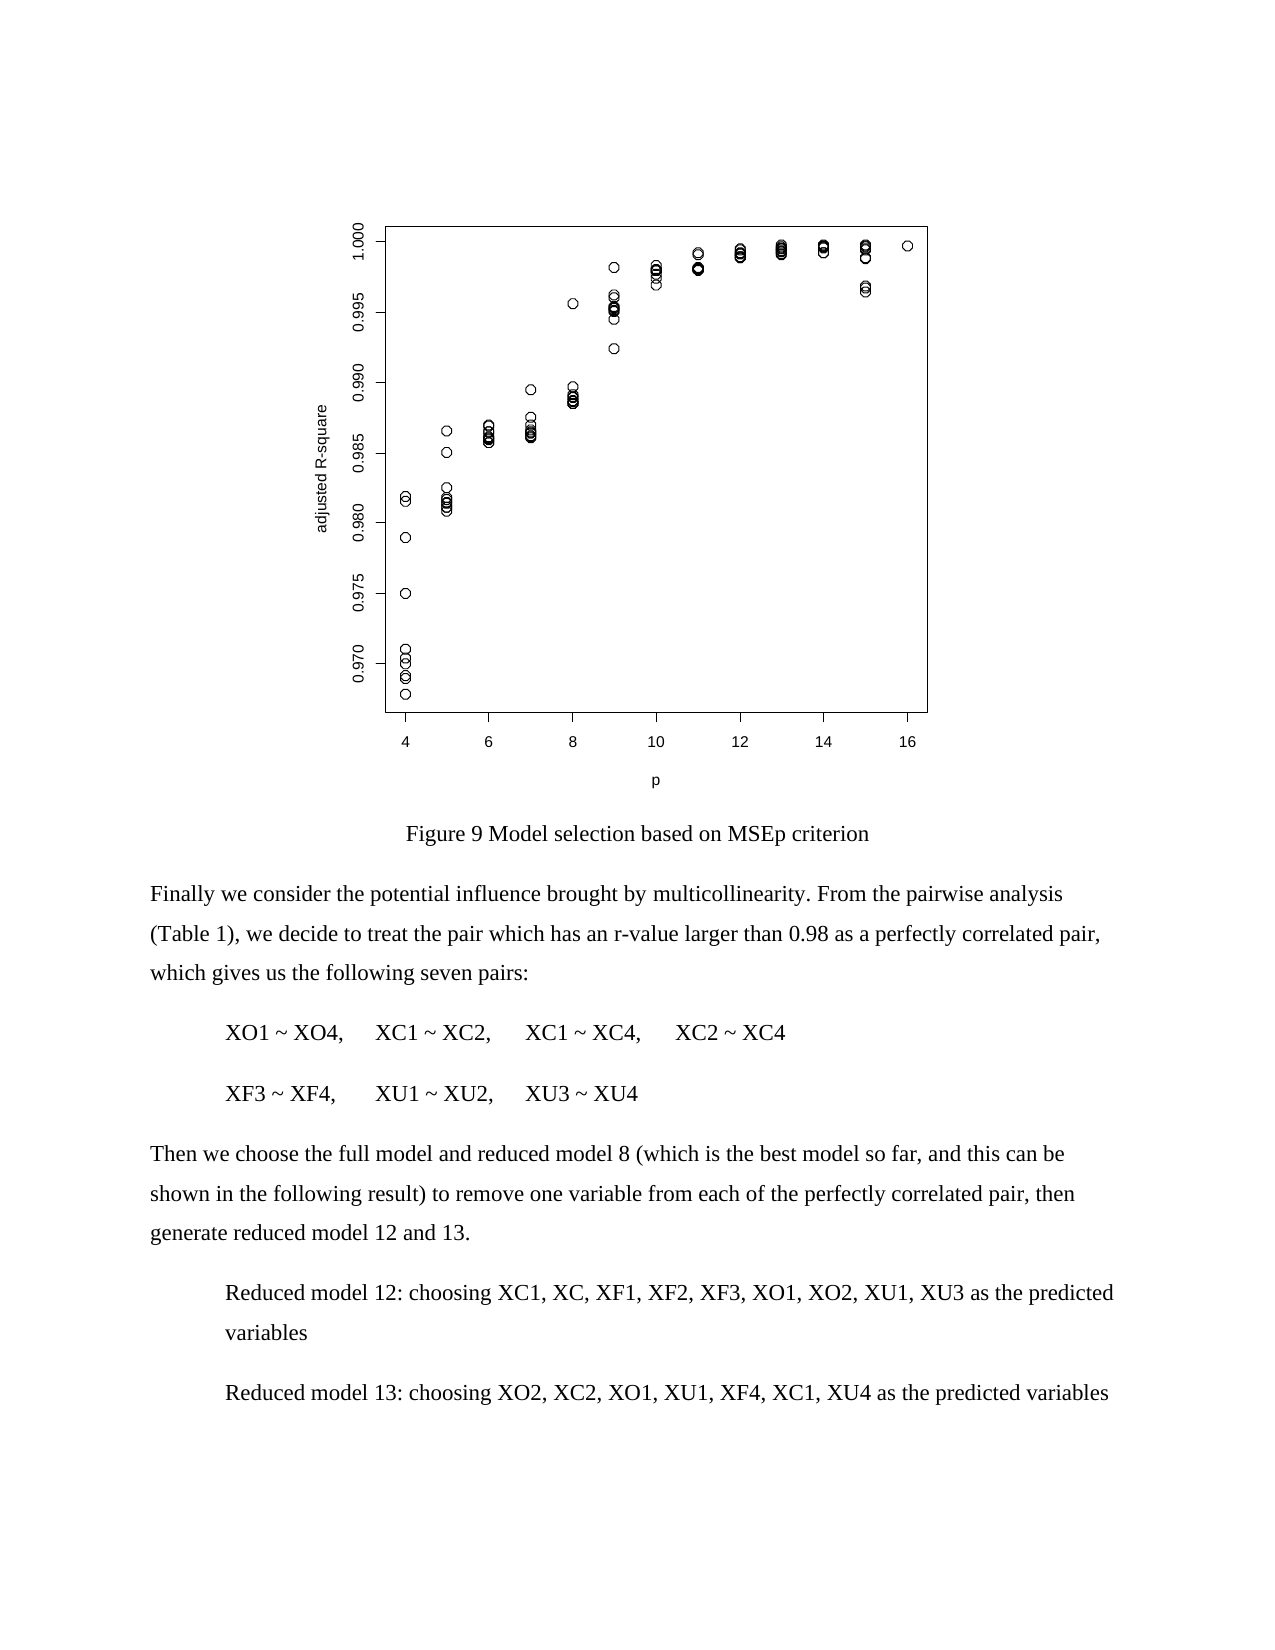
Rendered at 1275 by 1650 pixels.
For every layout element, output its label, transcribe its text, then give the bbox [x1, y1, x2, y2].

text Then we choose the full model and reduced model 8 (which is the best model so far, and this can be shown in the following result) to remove one variable from each of the perfectly correlated pair, then generate reduced model 12 and 13. [150, 1140, 1125, 1245]
text Finally we consider the potential influence brought by multicollinearity. From the pairwise analysis (Table 1), we decide to treat the pair which has an r-value larger than 0.98 as a perfectly correlated pair, which gives us the following seven pairs: [150, 880, 1125, 986]
text Reduced model 13: choosing XO2, XC2, XO1, XU1, XF4, XC1, XU4 as the predicted variables [225, 1379, 1125, 1406]
text XO1 ~ XO4, XC1 ~ XC2, XC1 ~ XC4, XC2 ~ XC4 [150, 1019, 1125, 1046]
text Reduced model 12: choosing XC1, XC, XF1, XF2, XF3, XO1, XO2, XU1, XU3 as the predicted variables [225, 1279, 1125, 1345]
text XF3 ~ XF4, XU1 ~ XU2, XU3 ~ XU4 [150, 1080, 1125, 1106]
text Figure 9 Model selection based on MSEp criterion [150, 820, 1125, 846]
